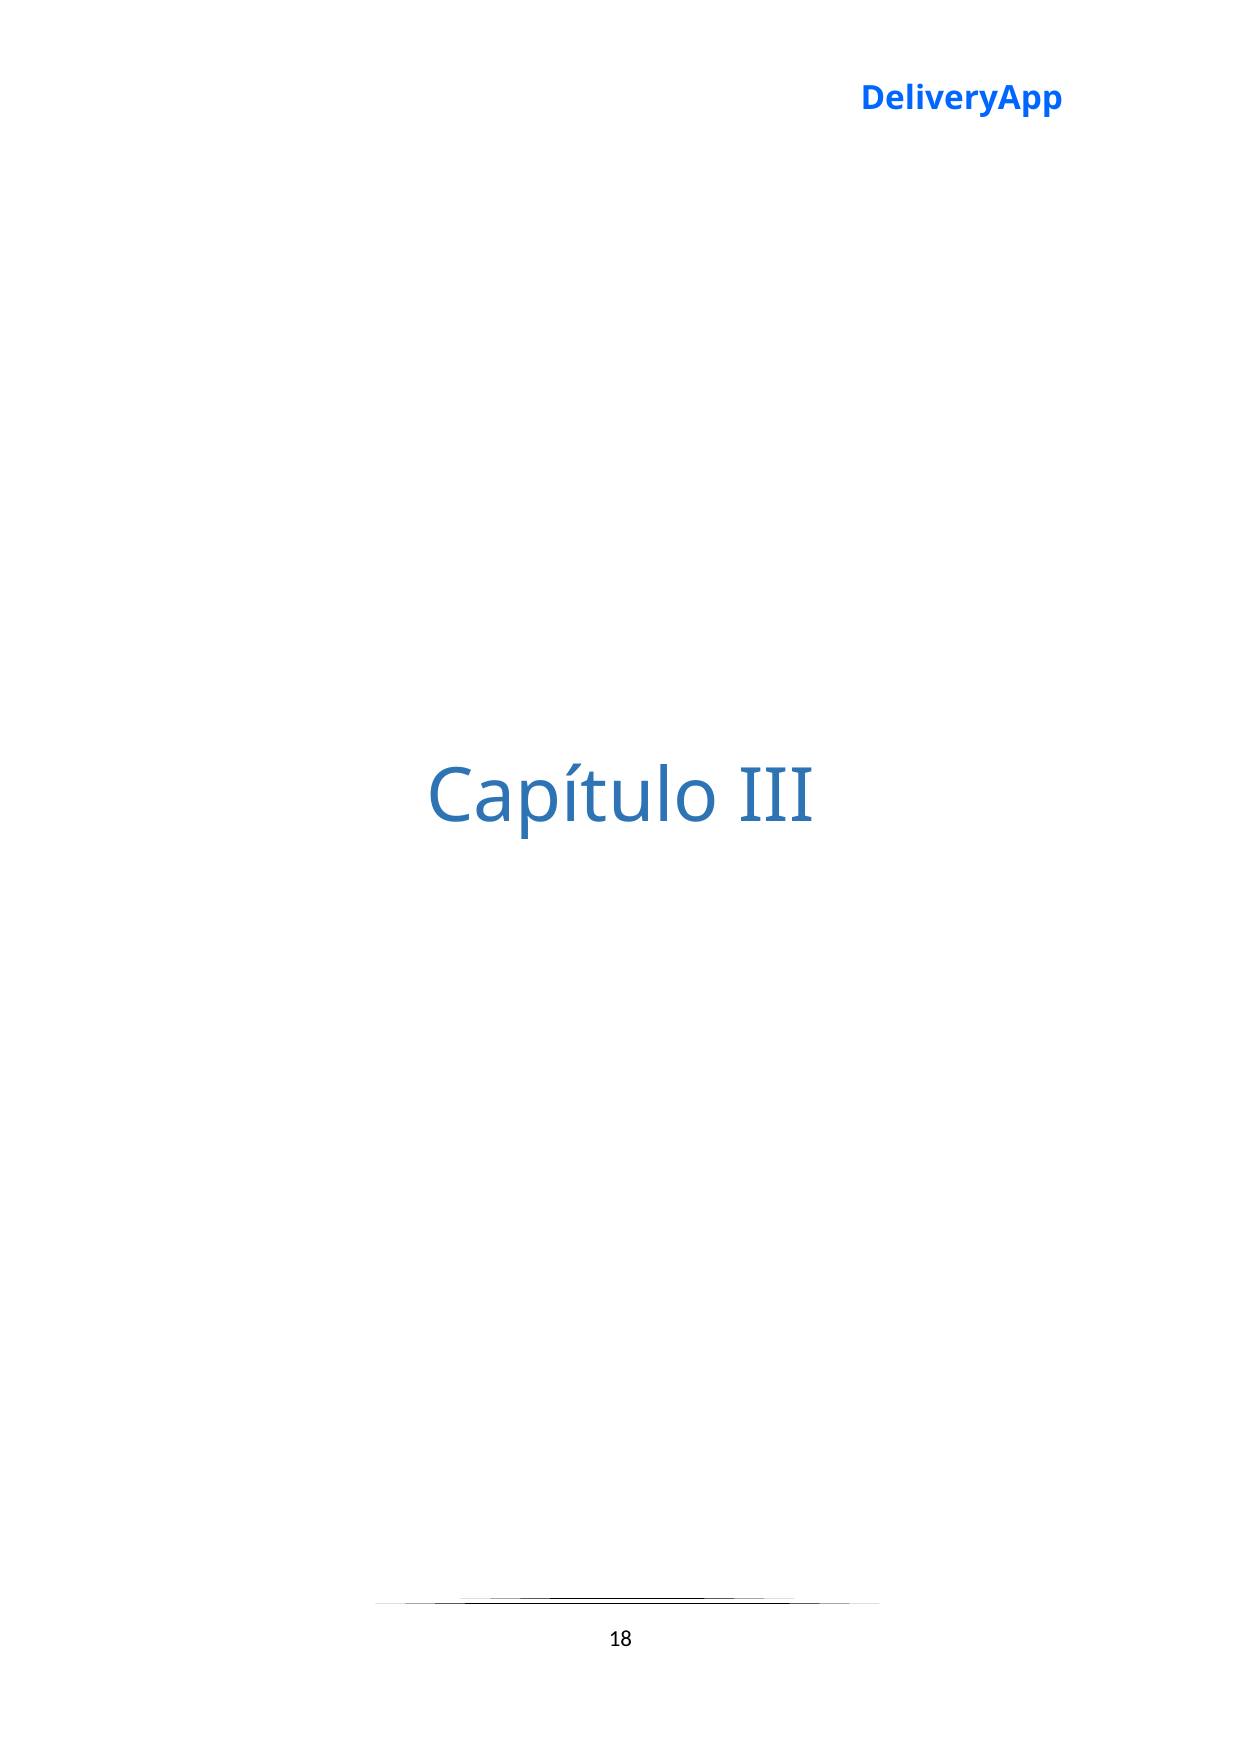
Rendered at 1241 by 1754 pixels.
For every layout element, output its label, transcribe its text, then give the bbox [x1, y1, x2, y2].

subtitle Capítulo III [177, 741, 1063, 843]
